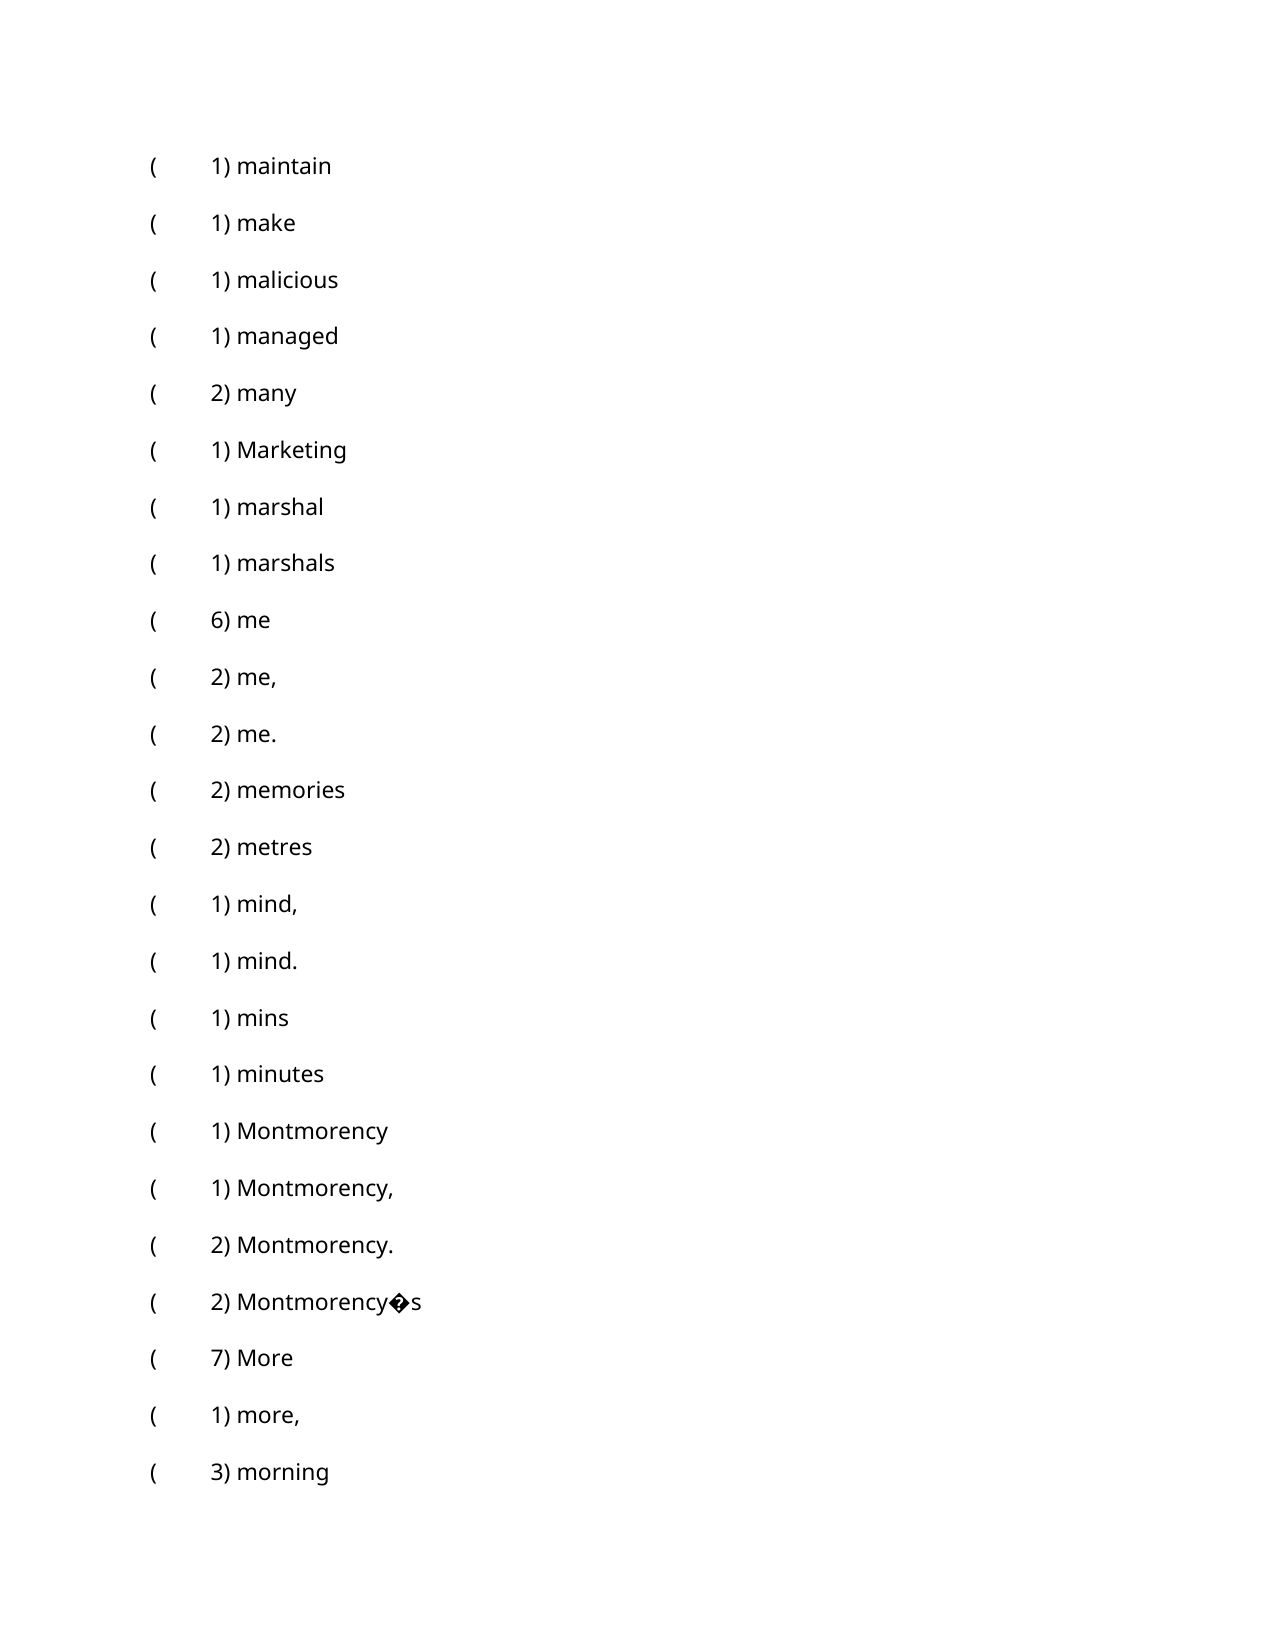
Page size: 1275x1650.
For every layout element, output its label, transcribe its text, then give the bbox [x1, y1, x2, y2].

text ( 1) marshals [150, 547, 1125, 579]
text ( 1) make [150, 207, 1125, 238]
text ( 2) Montmorency�s [150, 1285, 1125, 1317]
text ( 2) Montmorency. [150, 1229, 1125, 1260]
text ( 7) More [150, 1342, 1125, 1373]
text ( 6) me [150, 604, 1125, 635]
text ( 1) malicious [150, 263, 1125, 295]
text ( 2) metres [150, 831, 1125, 862]
text ( 1) mind. [150, 945, 1125, 976]
text ( 1) maintain [150, 150, 1125, 181]
text ( 1) managed [150, 320, 1125, 352]
text ( 1) Marketing [150, 434, 1125, 465]
text ( 2) me. [150, 718, 1125, 749]
text ( 1) Montmorency, [150, 1172, 1125, 1203]
text ( 1) minutes [150, 1058, 1125, 1089]
text ( 1) mins [150, 1002, 1125, 1033]
text ( 1) marshal [150, 491, 1125, 522]
text ( 2) me, [150, 661, 1125, 692]
text ( 2) many [150, 377, 1125, 408]
text ( 2) memories [150, 774, 1125, 806]
text ( 1) Montmorency [150, 1115, 1125, 1146]
text ( 1) more, [150, 1399, 1125, 1430]
text ( 3) morning [150, 1456, 1125, 1487]
text ( 1) mind, [150, 888, 1125, 919]
